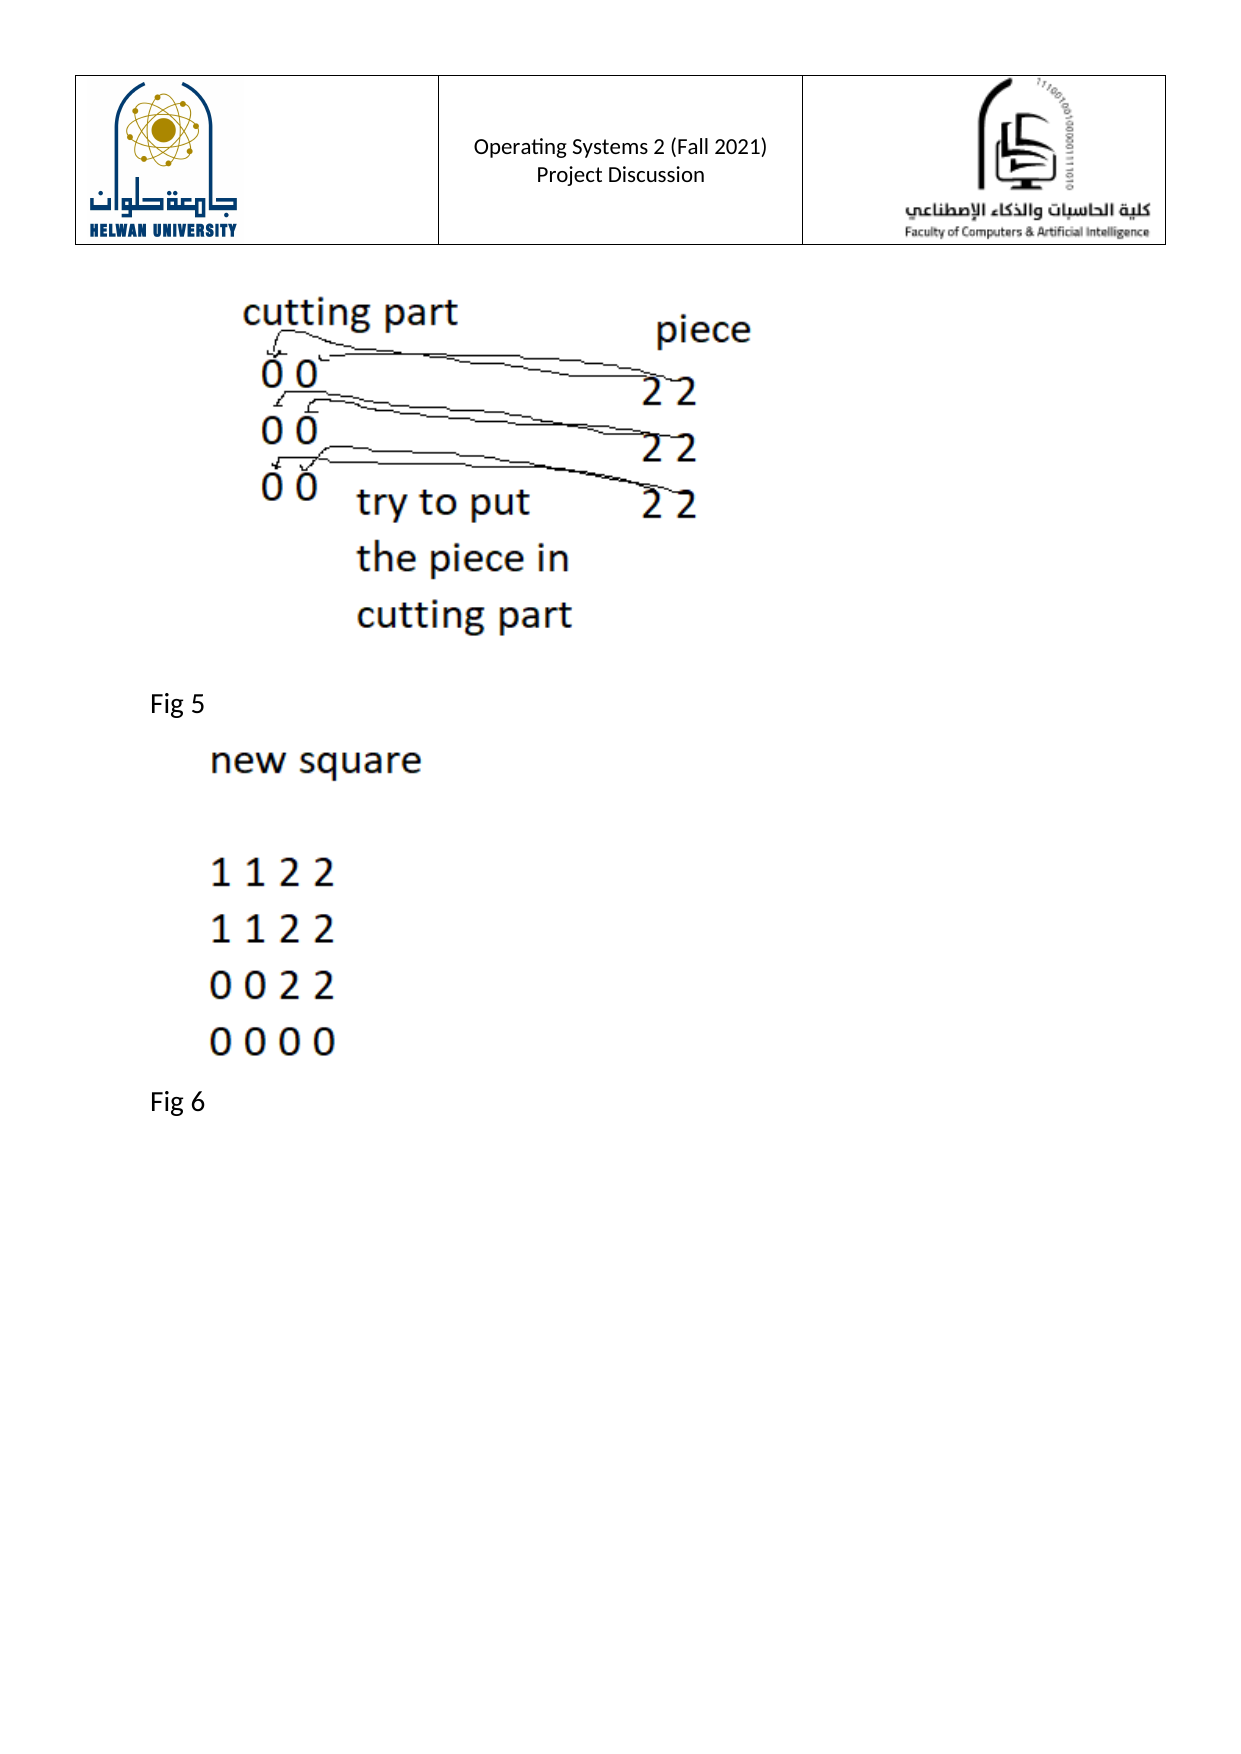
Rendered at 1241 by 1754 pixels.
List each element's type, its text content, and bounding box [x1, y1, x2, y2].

picture [150, 272, 830, 686]
picture [86, 76, 244, 244]
list Fig 6 [150, 1083, 1165, 1119]
picture [150, 721, 460, 1084]
list Fig 5 [150, 685, 1165, 721]
picture [903, 76, 1155, 244]
